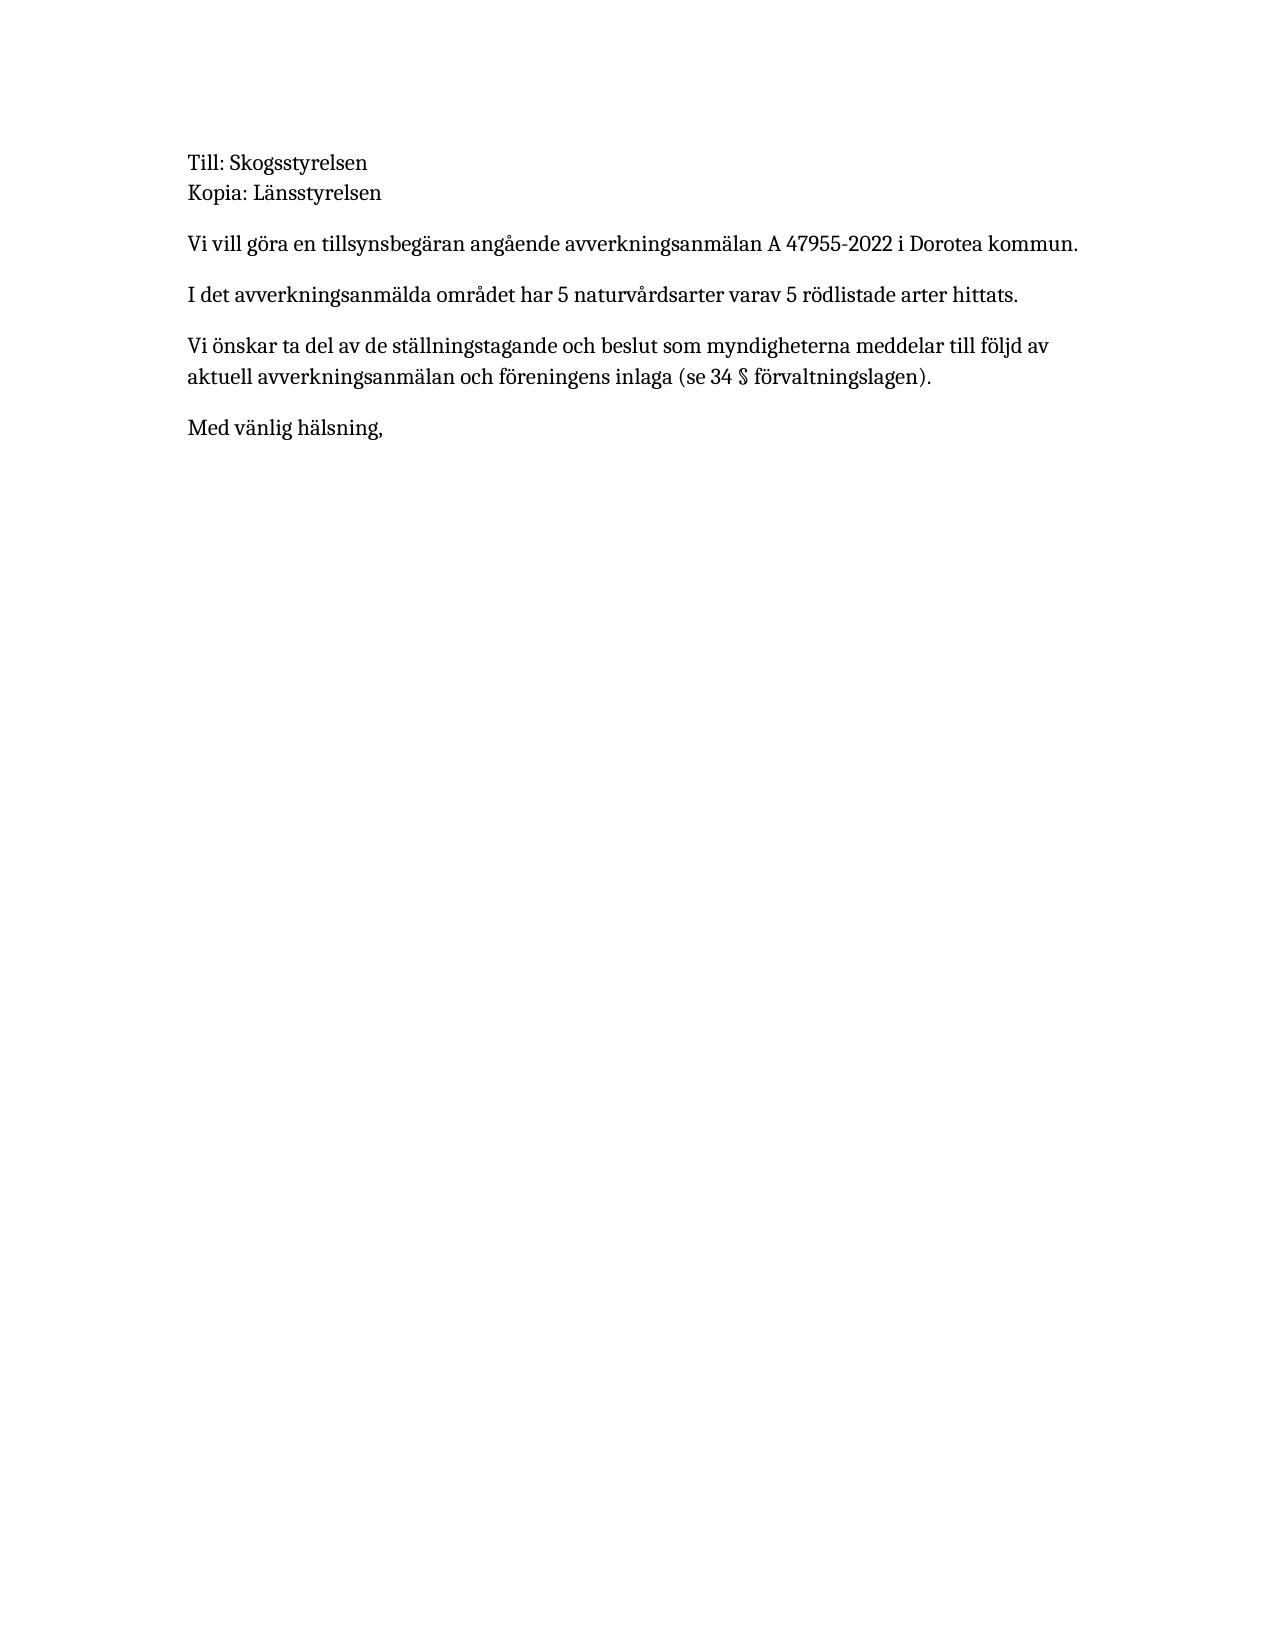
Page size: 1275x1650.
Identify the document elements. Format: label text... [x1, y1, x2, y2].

text Vi vill göra en tillsynsbegäran angående avverkningsanmälan A 47955-2022 i Dorotea kommun. [187, 231, 1087, 258]
text I det avverkningsanmälda området har 5 naturvårdsarter varav 5 rödlistade arter hittats. [187, 282, 1087, 309]
text Vi önskar ta del av de ställningstagande och beslut som myndigheterna meddelar till följd av aktuell avverkningsanmälan och föreningens inlaga (se 34 § förvaltningslagen). [187, 333, 1087, 390]
text Till: Skogsstyrelsen Kopia: Länsstyrelsen [187, 150, 1087, 207]
text Med vänlig hälsning, [187, 414, 1087, 471]
